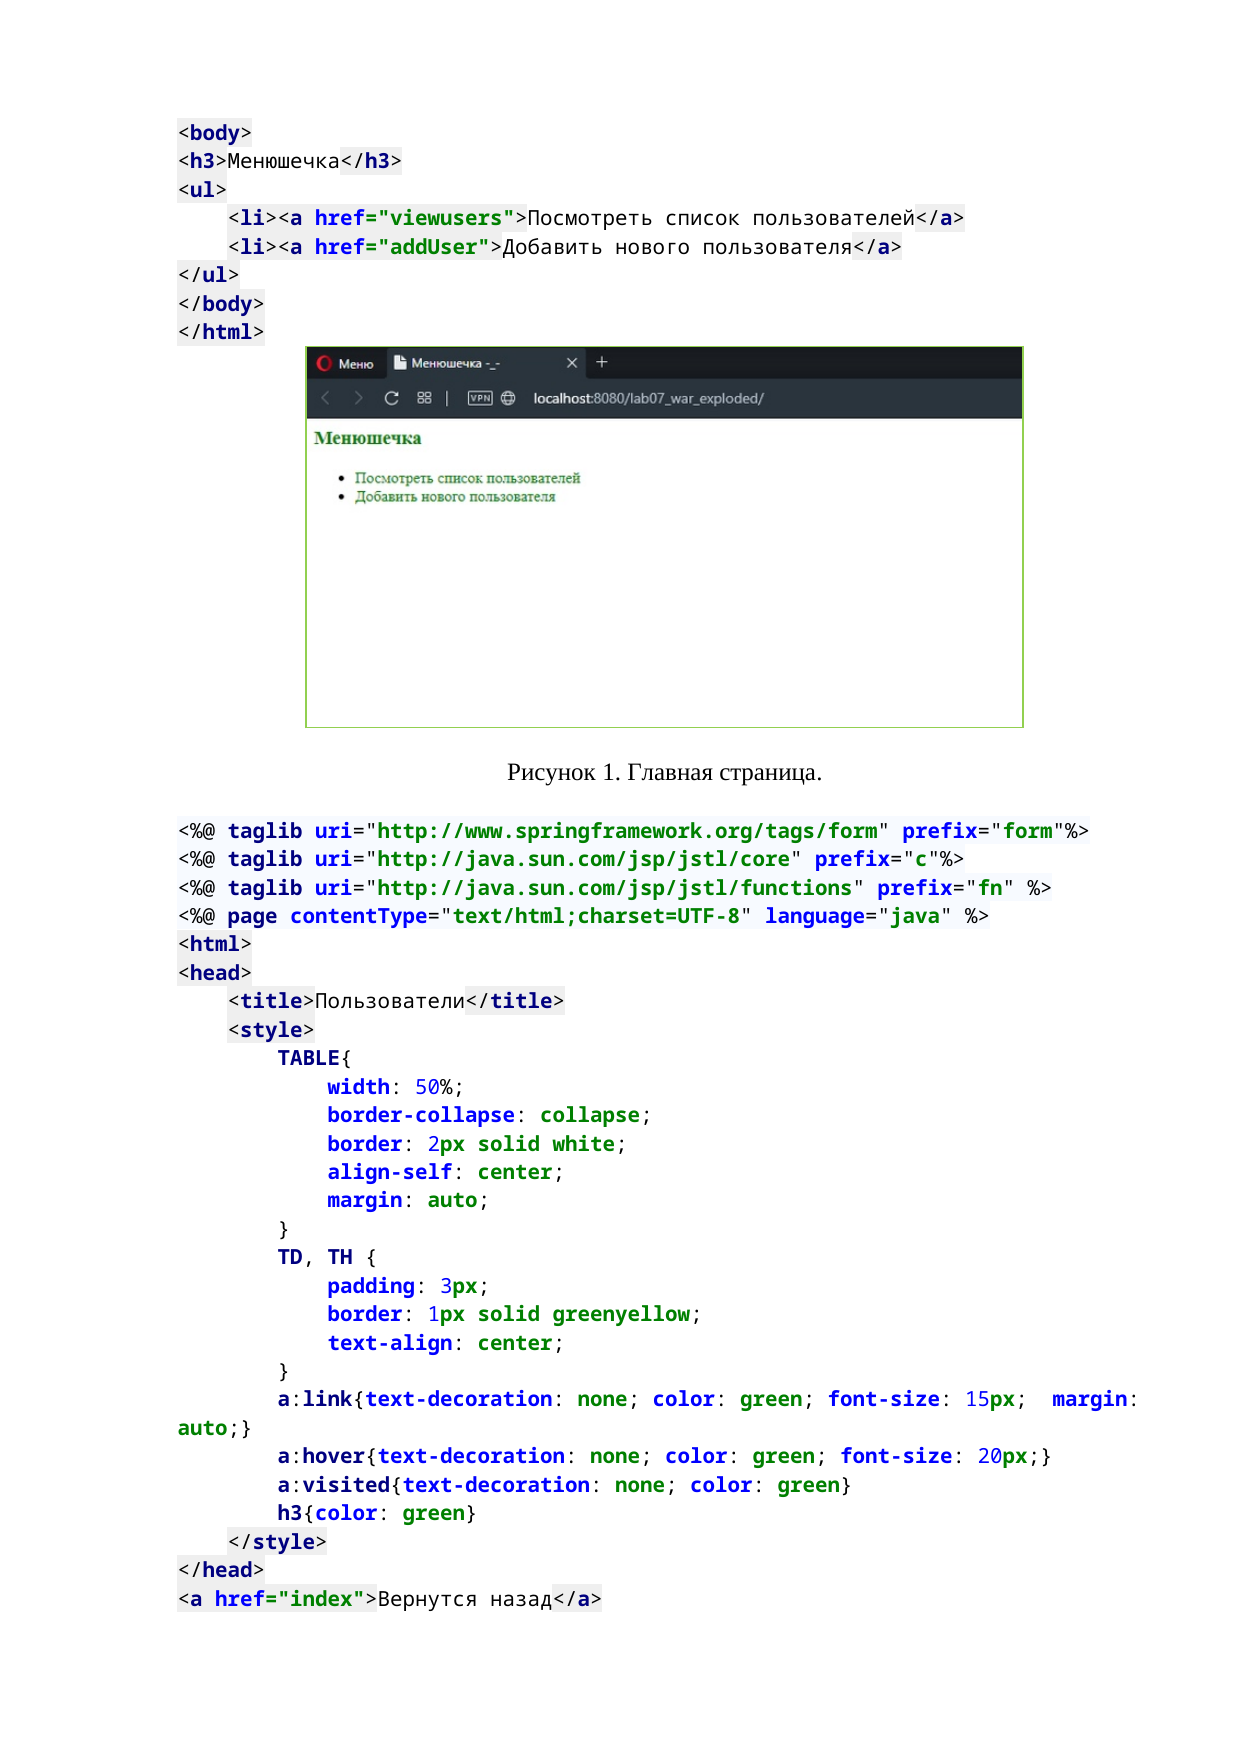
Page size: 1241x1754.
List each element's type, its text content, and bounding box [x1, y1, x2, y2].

picture [307, 347, 1022, 727]
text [177, 118, 1152, 346]
text Рисунок 1. Главная страница. [177, 757, 1152, 786]
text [177, 816, 1152, 1612]
